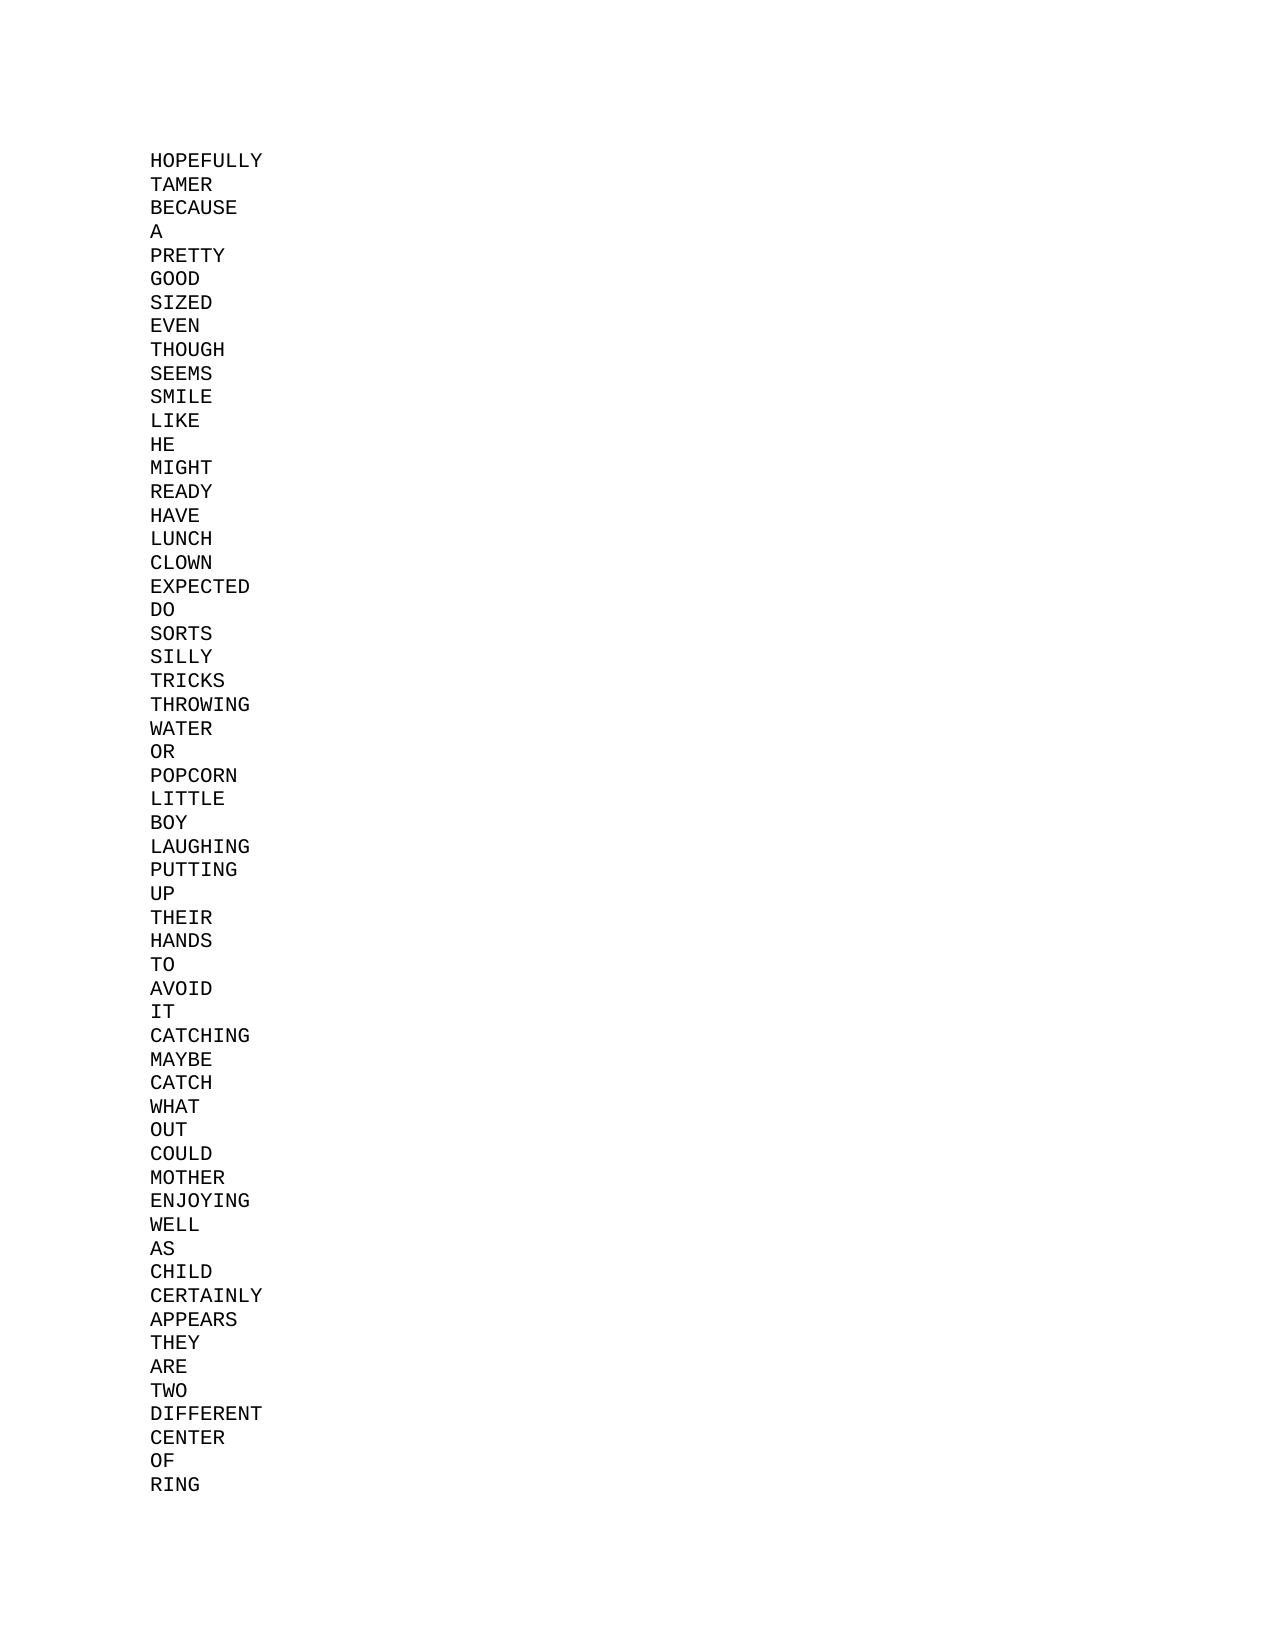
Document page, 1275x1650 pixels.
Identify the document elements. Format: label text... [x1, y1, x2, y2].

text DIFFERENT [150, 1403, 1125, 1427]
text MIGHT [150, 457, 1125, 481]
text AS [150, 1238, 1125, 1261]
text IT [150, 1001, 1125, 1025]
text COULD [150, 1143, 1125, 1167]
text READY [150, 481, 1125, 505]
text TAMER [150, 174, 1125, 197]
text THROWING [150, 694, 1125, 717]
text SMILE [150, 386, 1125, 410]
text SEEMS [150, 363, 1125, 386]
text RING [150, 1474, 1125, 1498]
text CATCHING [150, 1025, 1125, 1048]
text WHAT [150, 1096, 1125, 1119]
text LIKE [150, 410, 1125, 434]
text HAVE [150, 505, 1125, 528]
text CATCH [150, 1072, 1125, 1096]
text SIZED [150, 292, 1125, 316]
text EXPECTED [150, 576, 1125, 599]
text A [150, 221, 1125, 244]
text ARE [150, 1356, 1125, 1379]
text UP [150, 883, 1125, 907]
text DO [150, 599, 1125, 623]
text OF [150, 1451, 1125, 1474]
text THEY [150, 1332, 1125, 1356]
text SILLY [150, 647, 1125, 670]
text TWO [150, 1379, 1125, 1403]
text OUT [150, 1119, 1125, 1143]
text CLOWN [150, 552, 1125, 576]
text HE [150, 434, 1125, 457]
text THEIR [150, 907, 1125, 930]
text PRETTY [150, 244, 1125, 268]
text WELL [150, 1214, 1125, 1238]
text MAYBE [150, 1048, 1125, 1072]
text MOTHER [150, 1167, 1125, 1190]
text POPCORN [150, 765, 1125, 788]
text EVEN [150, 316, 1125, 339]
text WATER [150, 717, 1125, 741]
text ENJOYING [150, 1190, 1125, 1214]
text BOY [150, 812, 1125, 836]
text HOPEFULLY [150, 150, 1125, 174]
text CERTAINLY [150, 1285, 1125, 1309]
text TO [150, 954, 1125, 978]
text CHILD [150, 1261, 1125, 1285]
text APPEARS [150, 1309, 1125, 1332]
text LITTLE [150, 788, 1125, 812]
text OR [150, 741, 1125, 765]
text CENTER [150, 1427, 1125, 1451]
text BECAUSE [150, 197, 1125, 221]
text GOOD [150, 268, 1125, 292]
text PUTTING [150, 859, 1125, 883]
text SORTS [150, 623, 1125, 647]
text THOUGH [150, 339, 1125, 363]
text LAUGHING [150, 836, 1125, 859]
text TRICKS [150, 670, 1125, 694]
text AVOID [150, 978, 1125, 1001]
text LUNCH [150, 528, 1125, 552]
text HANDS [150, 930, 1125, 954]
